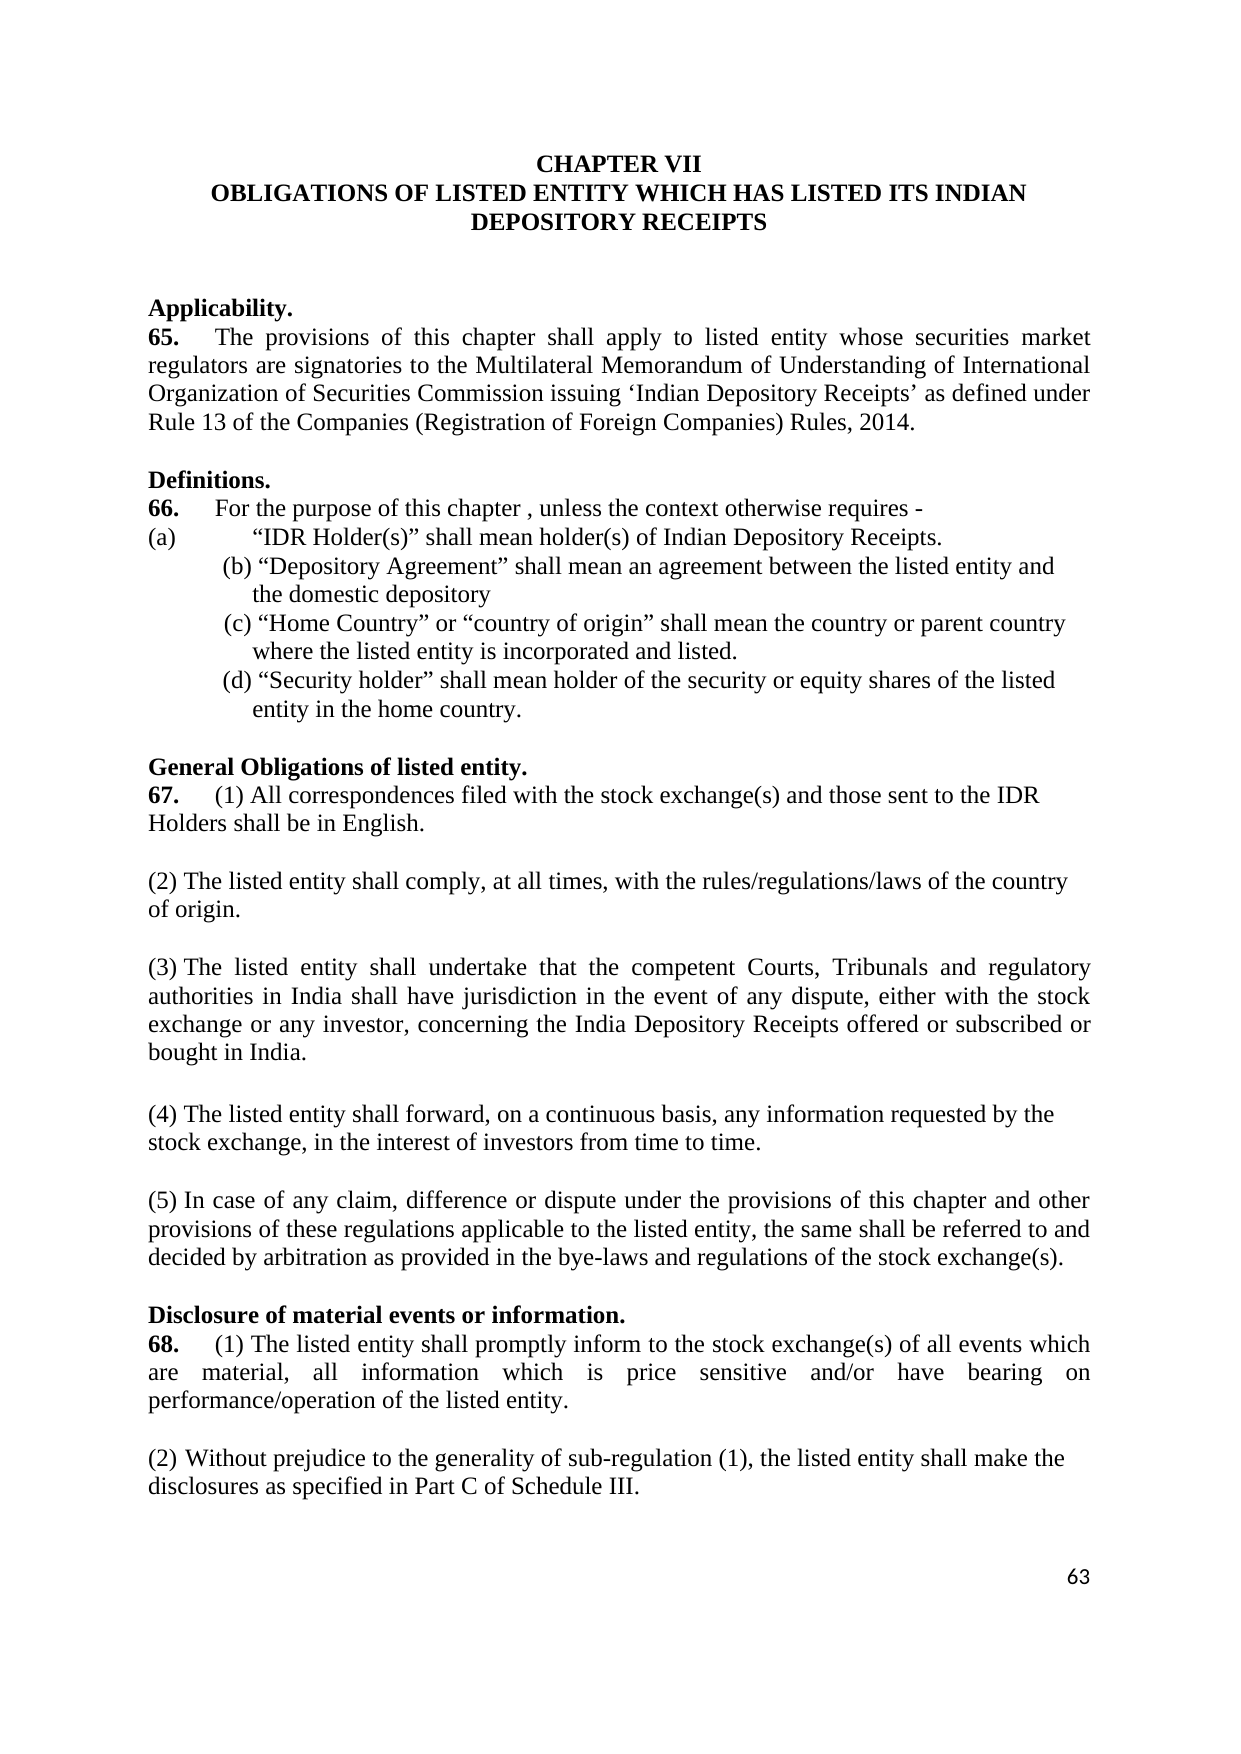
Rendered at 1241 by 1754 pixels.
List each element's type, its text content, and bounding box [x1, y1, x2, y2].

list The listed entity shall forward, on a continuous basis, any information requested by the stock exchange, in the interest of investors from time to time. [148, 1100, 1092, 1156]
list The listed entity shall undertake that the competent Courts, Tribunals and regulatory authorities in India shall have jurisdiction in the event of any dispute, either with the stock exchange or any investor, concerning the India Depository Receipts offered or subscribed or bought in India. [148, 953, 1092, 1066]
text Definitions. [148, 465, 1092, 494]
list (1) The listed entity shall promptly inform to the stock exchange(s) of all events which are material, all information which is price sensitive and/or have bearing on performance/operation of the listed entity. [148, 1330, 1092, 1414]
list The listed entity shall comply, at all times, with the rules/regulations/laws of the country of origin. [148, 867, 1092, 923]
list “IDR Holder(s)” shall mean holder(s) of Indian Depository Receipts. [148, 522, 1092, 551]
list The provisions of this chapter shall apply to listed entity whose securities market regulators are signatories to the Multilateral Memorandum of Understanding of International Organization of Securities Commission issuing ‘Indian Depository Receipts’ as defined under Rule 13 of the Companies (Registration of Foreign Companies) Rules, 2014. [148, 323, 1092, 436]
list For the purpose of this chapter , unless the context otherwise requires - [148, 494, 1092, 522]
text OBLIGATIONS OF LISTED ENTITY WHICH HAS LISTED ITS INDIAN [148, 178, 1090, 207]
text (c) “Home Country” or “country of origin” shall mean the country or parent country where the listed entity is incorporated and listed. [224, 609, 1089, 665]
list Without prejudice to the generality of sub-regulation (1), the listed entity shall make the disclosures as specified in Part C of Schedule III. [148, 1444, 1092, 1500]
text CHAPTER VII [148, 149, 1090, 178]
text Disclosure of material events or information. [148, 1300, 1092, 1329]
text General Obligations of listed entity. [148, 752, 1092, 781]
list In case of any claim, difference or dispute under the provisions of this chapter and other provisions of these regulations applicable to the listed entity, the same shall be referred to and decided by arbitration as provided in the bye-laws and regulations of the stock exchange(s). [148, 1186, 1092, 1271]
text DEPOSITORY RECEIPTS [148, 207, 1090, 236]
text (d) “Security holder” shall mean holder of the security or equity shares of the listed entity in the home country. [222, 667, 1089, 722]
list (1) All correspondences filed with the stock exchange(s) and those sent to the IDR Holders shall be in English. [148, 781, 1092, 837]
text Applicability. [148, 293, 1092, 322]
text (b) “Depository Agreement” shall mean an agreement between the listed entity and the domestic depository [222, 552, 1089, 608]
text 63 [1067, 1562, 1092, 1590]
